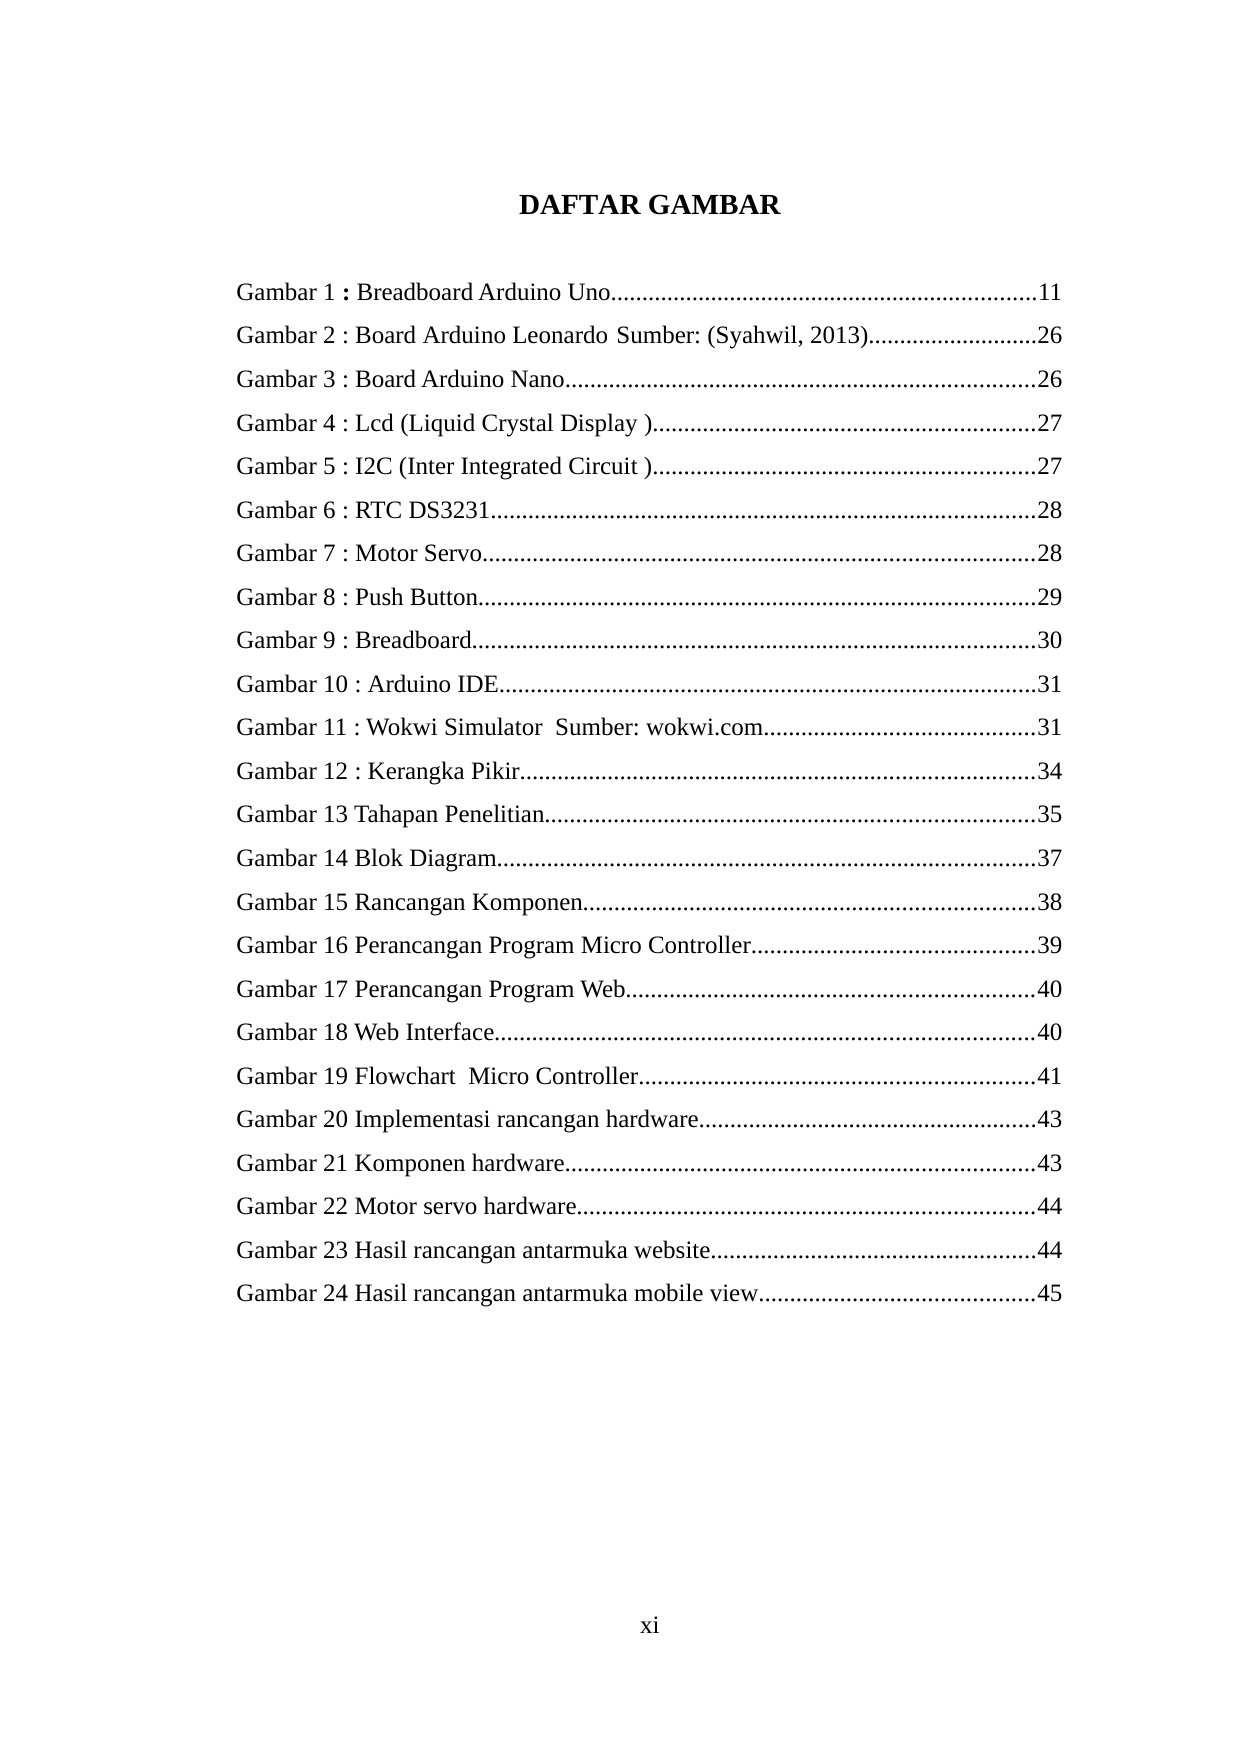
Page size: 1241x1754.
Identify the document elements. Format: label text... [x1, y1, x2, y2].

text Gambar 21 Komponen hardware 43 [236, 1148, 1063, 1177]
text Gambar 7 : Motor Servo 28 [236, 538, 1063, 567]
text Gambar 23 Hasil rancangan antarmuka website 44 [236, 1235, 1063, 1264]
text Gambar 18 Web Interface 40 [236, 1017, 1063, 1046]
text Gambar 10 : Arduino IDE 31 [236, 669, 1063, 698]
text Gambar 12 : Kerangka Pikir 34 [236, 756, 1063, 785]
text Gambar 16 Perancangan Program Micro Controller 39 [236, 930, 1063, 959]
text Gambar 14 Blok Diagram 37 [236, 843, 1063, 872]
text Gambar 4 : Lcd (Liquid Crystal Display ) 27 [236, 408, 1063, 436]
text Gambar 24 Hasil rancangan antarmuka mobile view 45 [236, 1278, 1063, 1307]
text Gambar 20 Implementasi rancangan hardware 43 [236, 1104, 1063, 1133]
subtitle DAFTAR GAMBAR [236, 187, 1063, 221]
text Gambar 19 Flowchart Micro Controller 41 [236, 1061, 1063, 1089]
text Gambar 3 : Board Arduino Nano 26 [236, 364, 1063, 393]
text Gambar 1 : Breadboard Arduino Uno 11 [236, 277, 1063, 306]
text Gambar 2 : Board Arduino Leonardo Sumber: (Syahwil, 2013) 26 [236, 321, 1063, 349]
text Gambar 13 Tahapan Penelitian 35 [236, 799, 1063, 828]
text Gambar 11 : Wokwi Simulator Sumber: wokwi.com 31 [236, 712, 1063, 741]
text Gambar 5 : I2C (Inter Integrated Circuit ) 27 [236, 451, 1063, 480]
text Gambar 9 : Breadboard 30 [236, 625, 1063, 654]
text Gambar 17 Perancangan Program Web 40 [236, 974, 1063, 1002]
text Gambar 6 : RTC DS3231 28 [236, 495, 1063, 523]
text Gambar 22 Motor servo hardware 44 [236, 1191, 1063, 1220]
text Gambar 8 : Push Button 29 [236, 582, 1063, 611]
text Gambar 15 Rancangan Komponen 38 [236, 887, 1063, 915]
